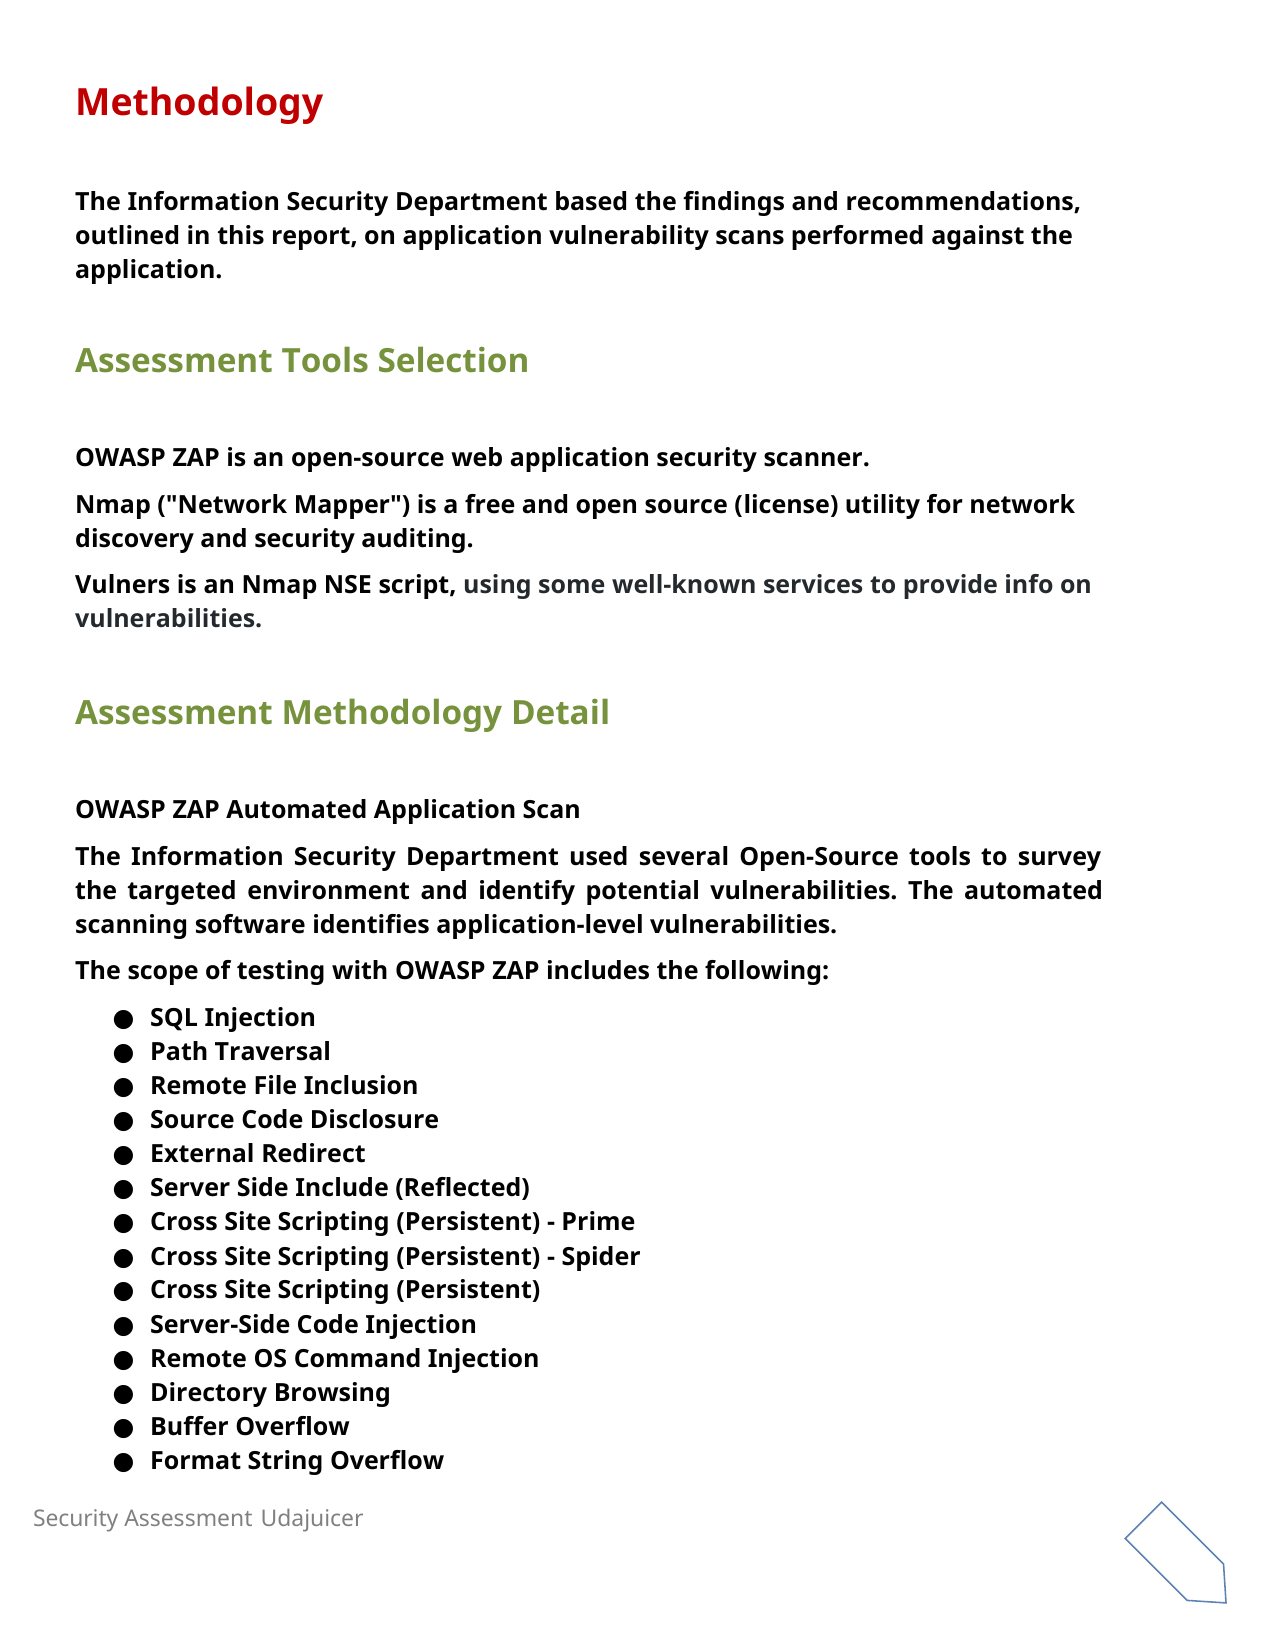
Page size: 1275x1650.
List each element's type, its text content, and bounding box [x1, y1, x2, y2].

list Remote File Inclusion [112, 1068, 1248, 1102]
list Server-Side Code Injection [112, 1306, 1248, 1340]
list Path Traversal [112, 1034, 1248, 1068]
text The scope of testing with OWASP ZAP includes the following: [75, 953, 1248, 987]
list SQL Injection [112, 999, 1248, 1034]
list Cross Site Scripting (Persistent) [112, 1272, 1248, 1306]
subtitle Methodology [75, 75, 1248, 126]
list Remote OS Command Injection [112, 1340, 1248, 1374]
text The Information Security Department used several Open-Source tools to survey the targeted environment and identify potential vulnerabilities. The automated scanning software identifies application-level vulnerabilities. [75, 838, 1103, 941]
list External Redirect [112, 1136, 1248, 1170]
text Nmap ("Network Mapper") is a free and open source (license) utility for network discovery and security auditing. [75, 486, 1117, 554]
text The Information Security Department based the findings and recommendations, outlined in this report, on application vulnerability scans performed against the application. [75, 184, 1128, 286]
list Server Side Include (Reflected) [112, 1170, 1248, 1204]
subtitle Assessment Methodology Detail [75, 688, 1248, 734]
subtitle Assessment Tools Selection [75, 337, 1248, 382]
list Directory Browsing [112, 1374, 1248, 1408]
list Format String Overflow [112, 1442, 1248, 1477]
list Buffer Overflow [112, 1408, 1248, 1442]
text Vulners is an Nmap NSE script, using some well-known services to provide info on vulnerabilities. [75, 567, 1248, 635]
text OWASP ZAP is an open-source web application security scanner. [75, 440, 1248, 474]
list Cross Site Scripting (Persistent) - Prime [112, 1204, 1248, 1238]
text OWASP ZAP Automated Application Scan [75, 792, 1248, 826]
list Cross Site Scripting (Persistent) - Spider [112, 1238, 1248, 1272]
list Source Code Disclosure [112, 1102, 1248, 1136]
